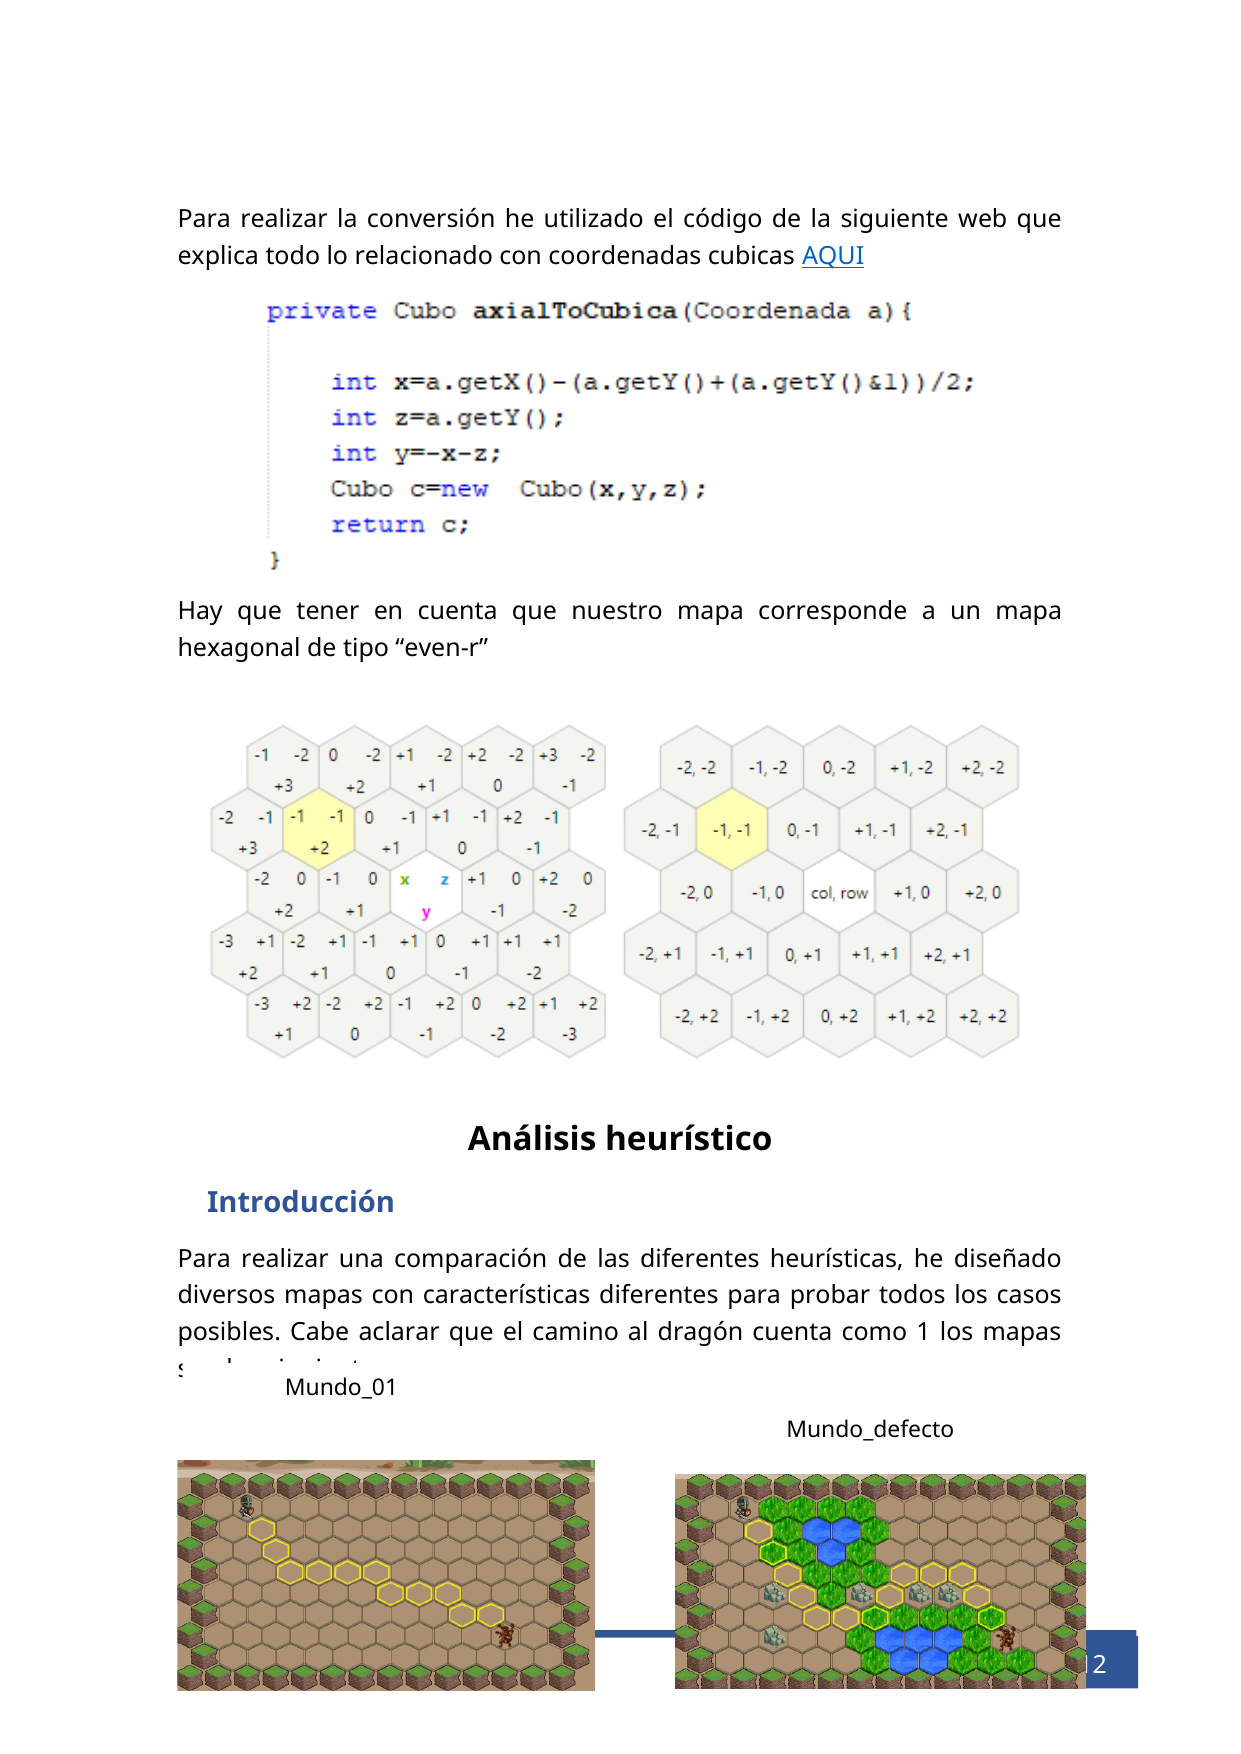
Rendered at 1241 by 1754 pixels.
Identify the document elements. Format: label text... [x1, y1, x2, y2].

subtitle Análisis heurístico [177, 1115, 1063, 1161]
picture [177, 1460, 595, 1691]
text Para realizar una comparación de las diferentes heurísticas, he diseñado diversos mapas con características diferentes para probar todos los casos posibles. Cabe aclarar que el camino al dragón cuenta como 1 los mapas son los siguientes: [177, 1240, 1063, 1385]
text Hay que tener en cuenta que nuestro mapa corresponde a un mapa hexagonal de tipo “even-r” [177, 593, 1063, 663]
picture [258, 291, 982, 574]
picture [675, 1474, 1087, 1689]
picture [177, 682, 1063, 1096]
subtitle Introducción [207, 1181, 1063, 1221]
text Para realizar la conversión he utilizado el código de la siguiente web que explica todo lo relacionado con coordenadas cubicas AQUI [177, 201, 1063, 272]
